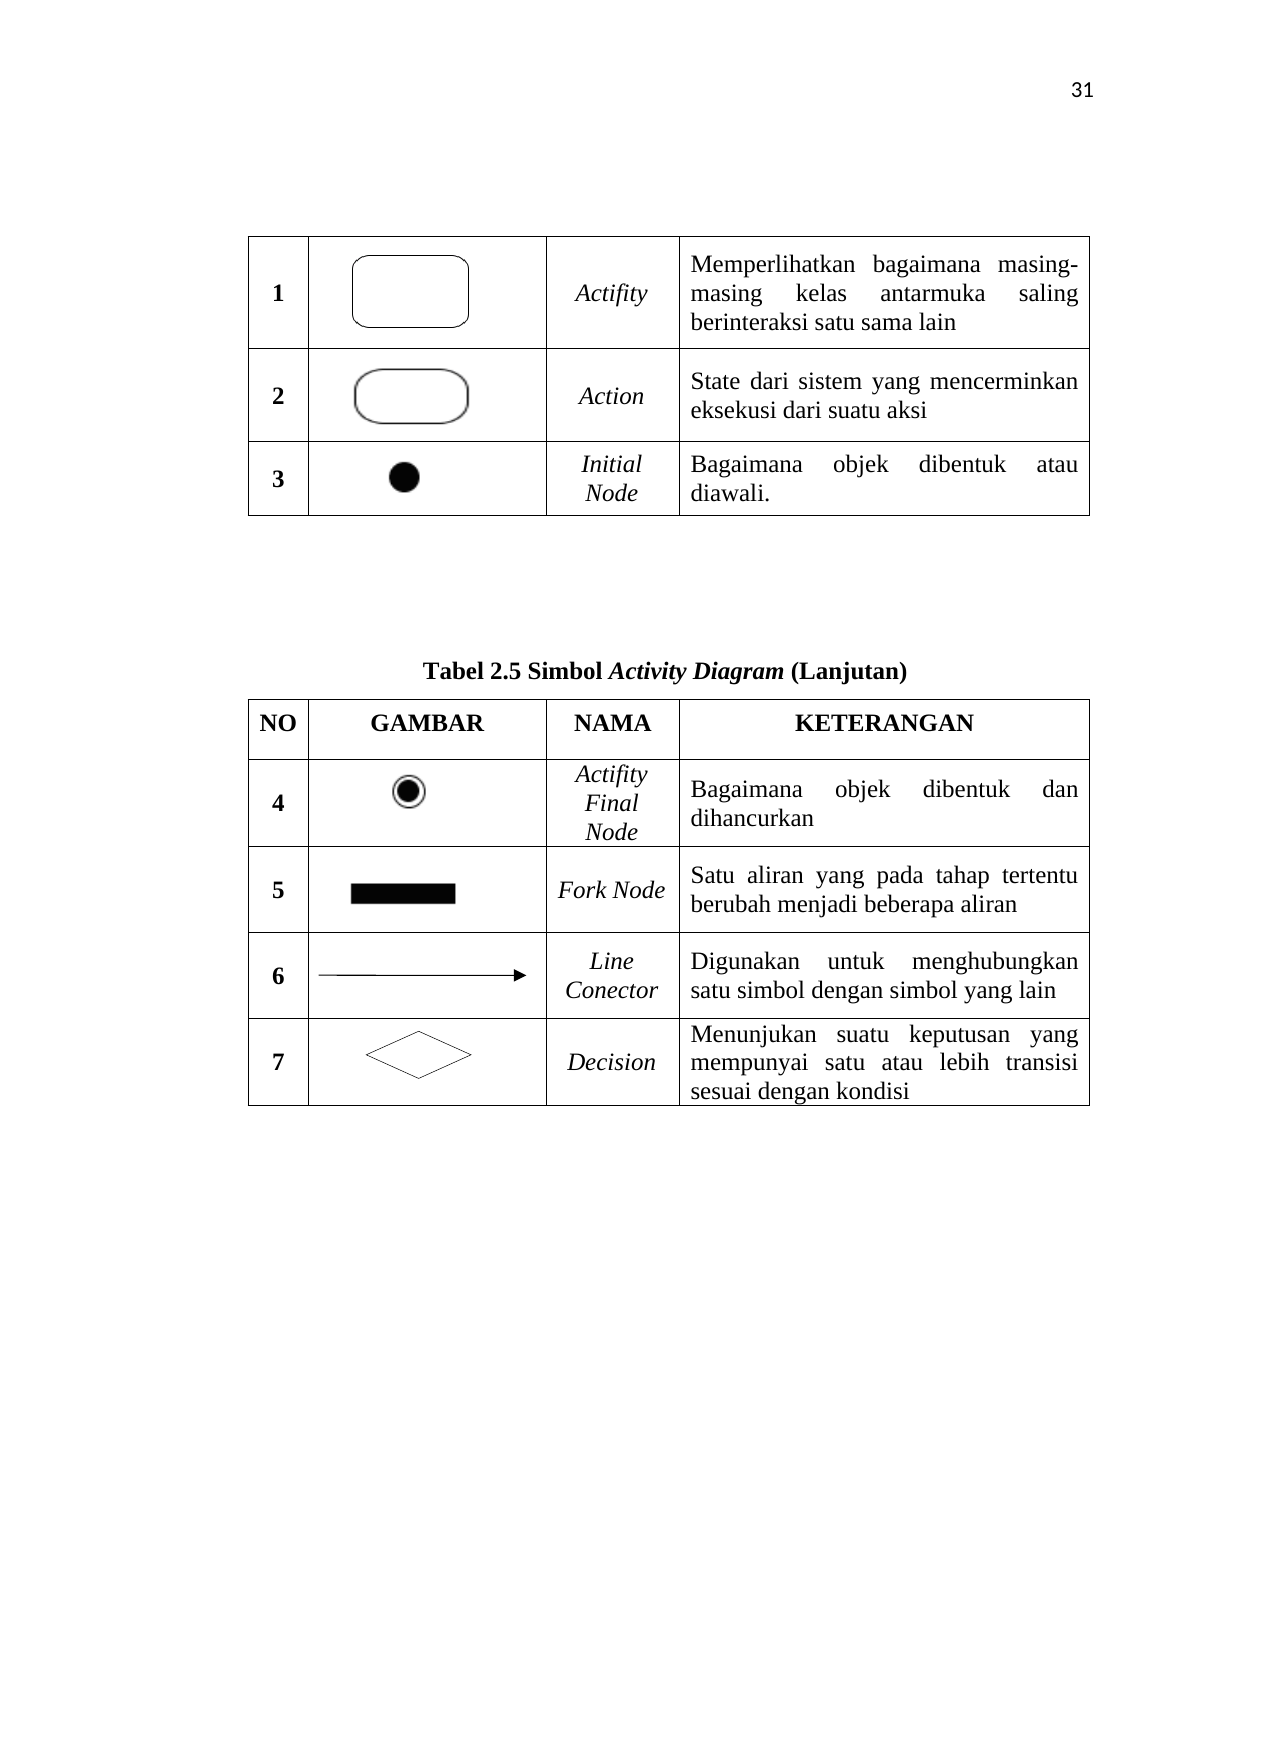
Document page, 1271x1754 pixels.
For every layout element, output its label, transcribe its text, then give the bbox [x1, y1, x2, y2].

table_cell Bagaimana objek dibentuk atau diawali. [680, 442, 1089, 514]
table_cell [309, 237, 546, 348]
table_cell Digunakan untuk menghubungkan satu simbol dengan simbol yang lain [680, 933, 1089, 1018]
table_cell 7 [249, 1019, 308, 1105]
table_cell Satu aliran yang pada tahap tertentu berubah menjadi beberapa aliran [680, 847, 1089, 932]
table_header NAMA [547, 700, 679, 758]
table_cell [309, 349, 546, 441]
table_cell Fork Node [547, 847, 679, 932]
table_cell 5 [249, 847, 308, 932]
table_cell State dari sistem yang mencerminkan eksekusi dari suatu aksi [680, 349, 1089, 441]
table_cell [309, 847, 546, 932]
table_cell [309, 442, 546, 514]
table_header GAMBAR [309, 700, 546, 758]
table_cell Initial Node [547, 442, 679, 514]
picture [345, 366, 477, 430]
table_cell 4 [249, 760, 308, 846]
picture [388, 769, 429, 815]
table_cell Menunjukan suatu keputusan yang mempunyai satu atau lebih transisi sesuai dengan kondisi [680, 1019, 1089, 1105]
text Tabel 2.5 Simbol Activity Diagram (Lanjutan) [236, 656, 1094, 685]
table_cell Memperlihatkan bagaimana masing-masing kelas antarmuka saling berinteraksi satu sama lain [680, 237, 1089, 348]
table_cell 2 [249, 349, 308, 441]
picture [345, 876, 462, 912]
table_cell [309, 1019, 546, 1105]
table_cell Bagaimana objek dibentuk dan dihancurkan [680, 760, 1089, 846]
table_cell 3 [249, 442, 308, 514]
table_header NO [249, 700, 308, 758]
table_cell 6 [249, 933, 308, 1018]
table_cell Line Conector [547, 933, 679, 1018]
table_cell [309, 760, 546, 846]
table_cell [309, 933, 546, 1018]
table_cell Action [547, 349, 679, 441]
table_header KETERANGAN [680, 700, 1089, 758]
table_cell Actifity [547, 237, 679, 348]
picture [345, 252, 477, 332]
table_cell Decision [547, 1019, 679, 1105]
table_cell 1 [249, 237, 308, 348]
table_cell Actifity Final Node [547, 760, 679, 846]
picture [383, 456, 423, 499]
